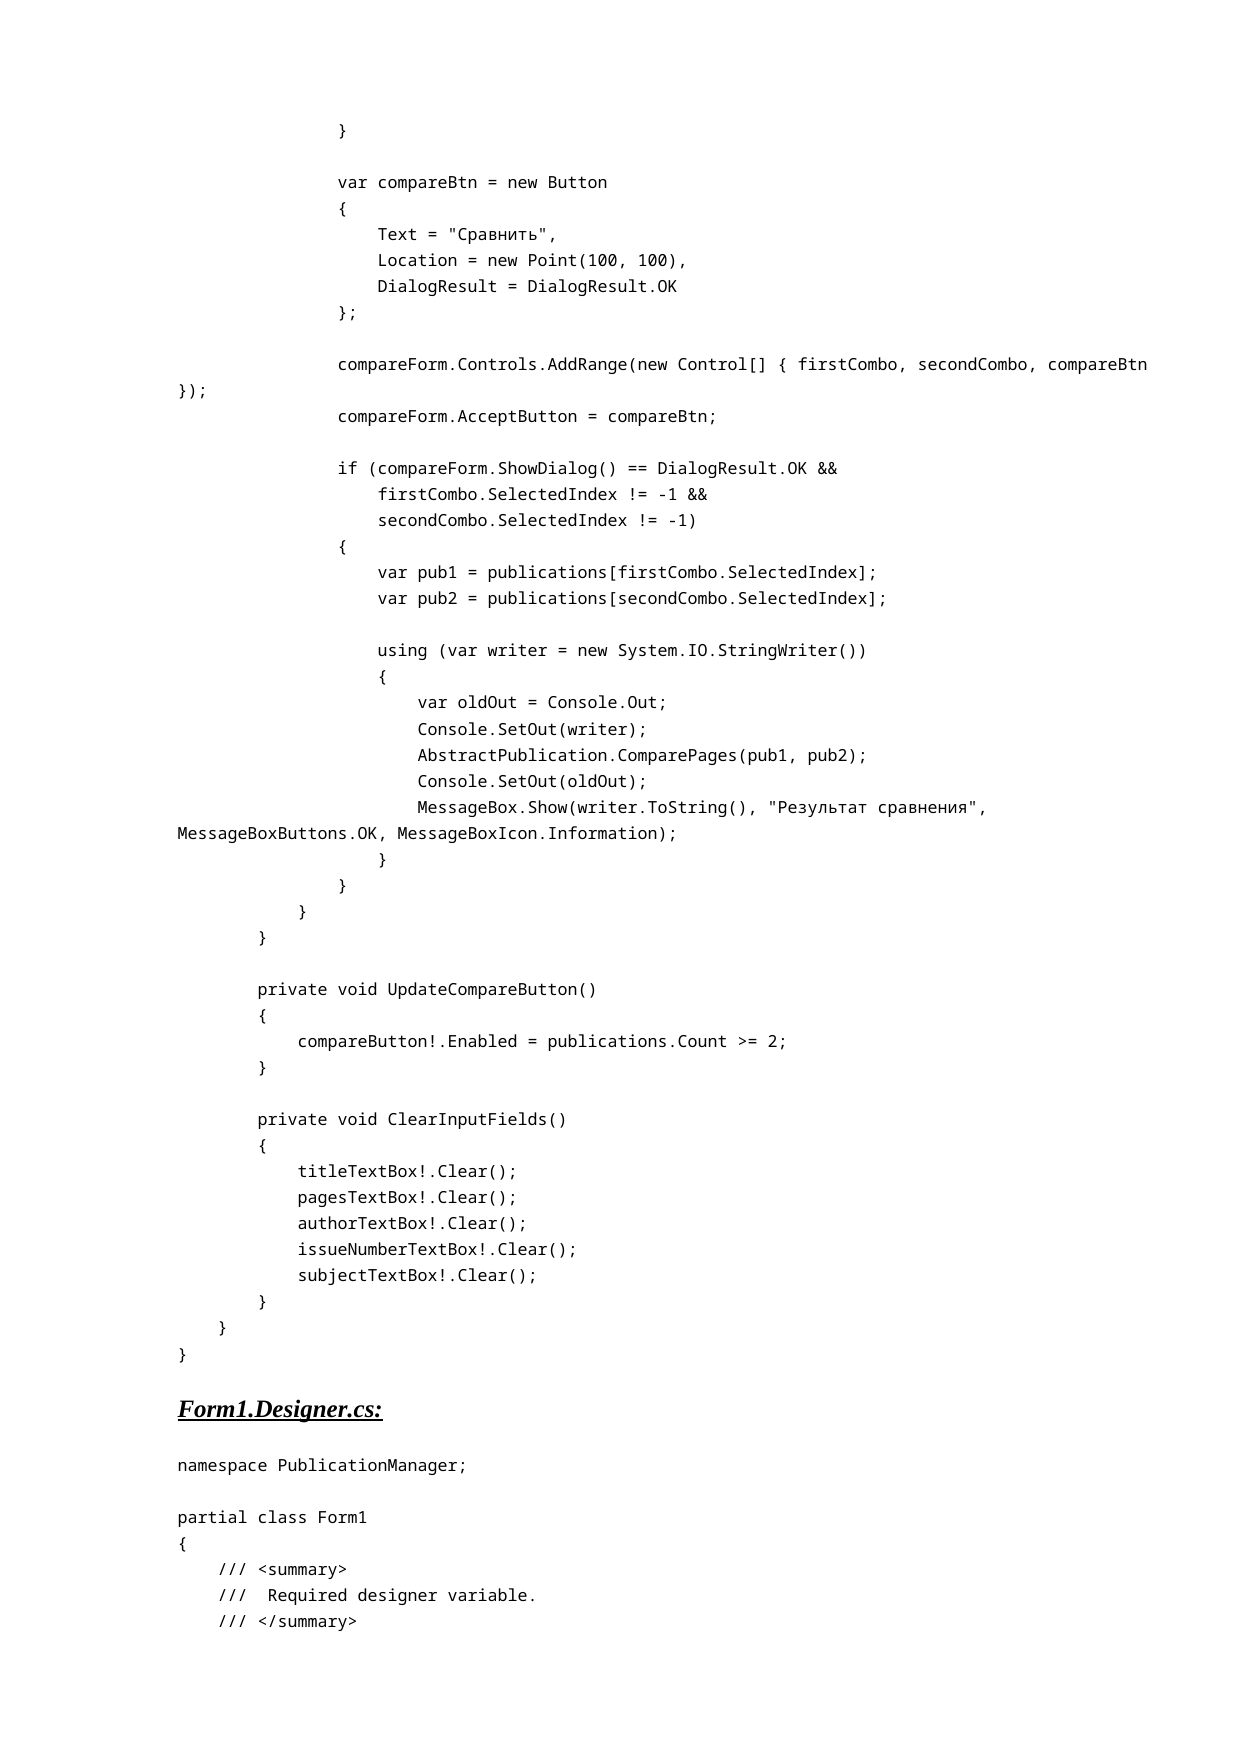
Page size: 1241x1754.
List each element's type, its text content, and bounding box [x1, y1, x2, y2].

text /// Required designer variable. [177, 1583, 1152, 1606]
text { [177, 1003, 1152, 1026]
text AbstractPublication.ComparePages(pub1, pub2); [177, 743, 1152, 766]
text { [177, 1134, 1152, 1156]
text secondCombo.SelectedIndex != -1) [177, 509, 1152, 531]
text compareForm.AcceptButton = compareBtn; [177, 404, 1152, 427]
text } [177, 899, 1152, 922]
text }; [177, 300, 1152, 323]
text compareButton!.Enabled = publications.Count >= 2; [177, 1029, 1152, 1052]
text namespace PublicationManager; [177, 1453, 1152, 1476]
text Location = new Point(100, 100), [177, 248, 1152, 271]
text } [177, 873, 1152, 896]
text DialogResult = DialogResult.OK [177, 274, 1152, 297]
text /// </summary> [177, 1609, 1152, 1632]
text } [177, 1316, 1152, 1339]
text using (var writer = new System.IO.StringWriter()) [177, 639, 1152, 662]
text } [177, 1056, 1152, 1078]
text if (compareForm.ShowDialog() == DialogResult.OK && [177, 457, 1152, 479]
text private void UpdateCompareButton() [177, 977, 1152, 1000]
text issueNumberTextBox!.Clear(); [177, 1238, 1152, 1261]
text Text = "Сравнить", [177, 222, 1152, 245]
text } [177, 1290, 1152, 1313]
text var pub1 = publications[firstCombo.SelectedIndex]; [177, 561, 1152, 583]
text Console.SetOut(writer); [177, 717, 1152, 740]
text authorTextBox!.Clear(); [177, 1212, 1152, 1234]
text } [177, 847, 1152, 870]
text partial class Form1 [177, 1505, 1152, 1528]
text compareForm.Controls.AddRange(new Control[] { firstCombo, secondCombo, compareBtn }); [177, 352, 1152, 401]
text { [177, 196, 1152, 219]
text } [177, 1342, 1152, 1365]
text { [177, 665, 1152, 688]
text { [177, 1531, 1152, 1554]
text } [177, 925, 1152, 948]
text Form1.Designer.cs: [177, 1394, 1152, 1423]
text Console.SetOut(oldOut); [177, 769, 1152, 792]
text var compareBtn = new Button [177, 170, 1152, 193]
text pagesTextBox!.Clear(); [177, 1186, 1152, 1208]
text { [177, 535, 1152, 557]
text var oldOut = Console.Out; [177, 691, 1152, 714]
text private void ClearInputFields() [177, 1108, 1152, 1130]
text titleTextBox!.Clear(); [177, 1160, 1152, 1182]
text /// <summary> [177, 1557, 1152, 1580]
text var pub2 = publications[secondCombo.SelectedIndex]; [177, 587, 1152, 609]
text } [177, 118, 1152, 141]
text subjectTextBox!.Clear(); [177, 1264, 1152, 1287]
text MessageBox.Show(writer.ToString(), "Результат сравнения", MessageBoxButtons.OK, MessageBoxIcon.Information); [177, 795, 1152, 844]
text firstCombo.SelectedIndex != -1 && [177, 483, 1152, 505]
